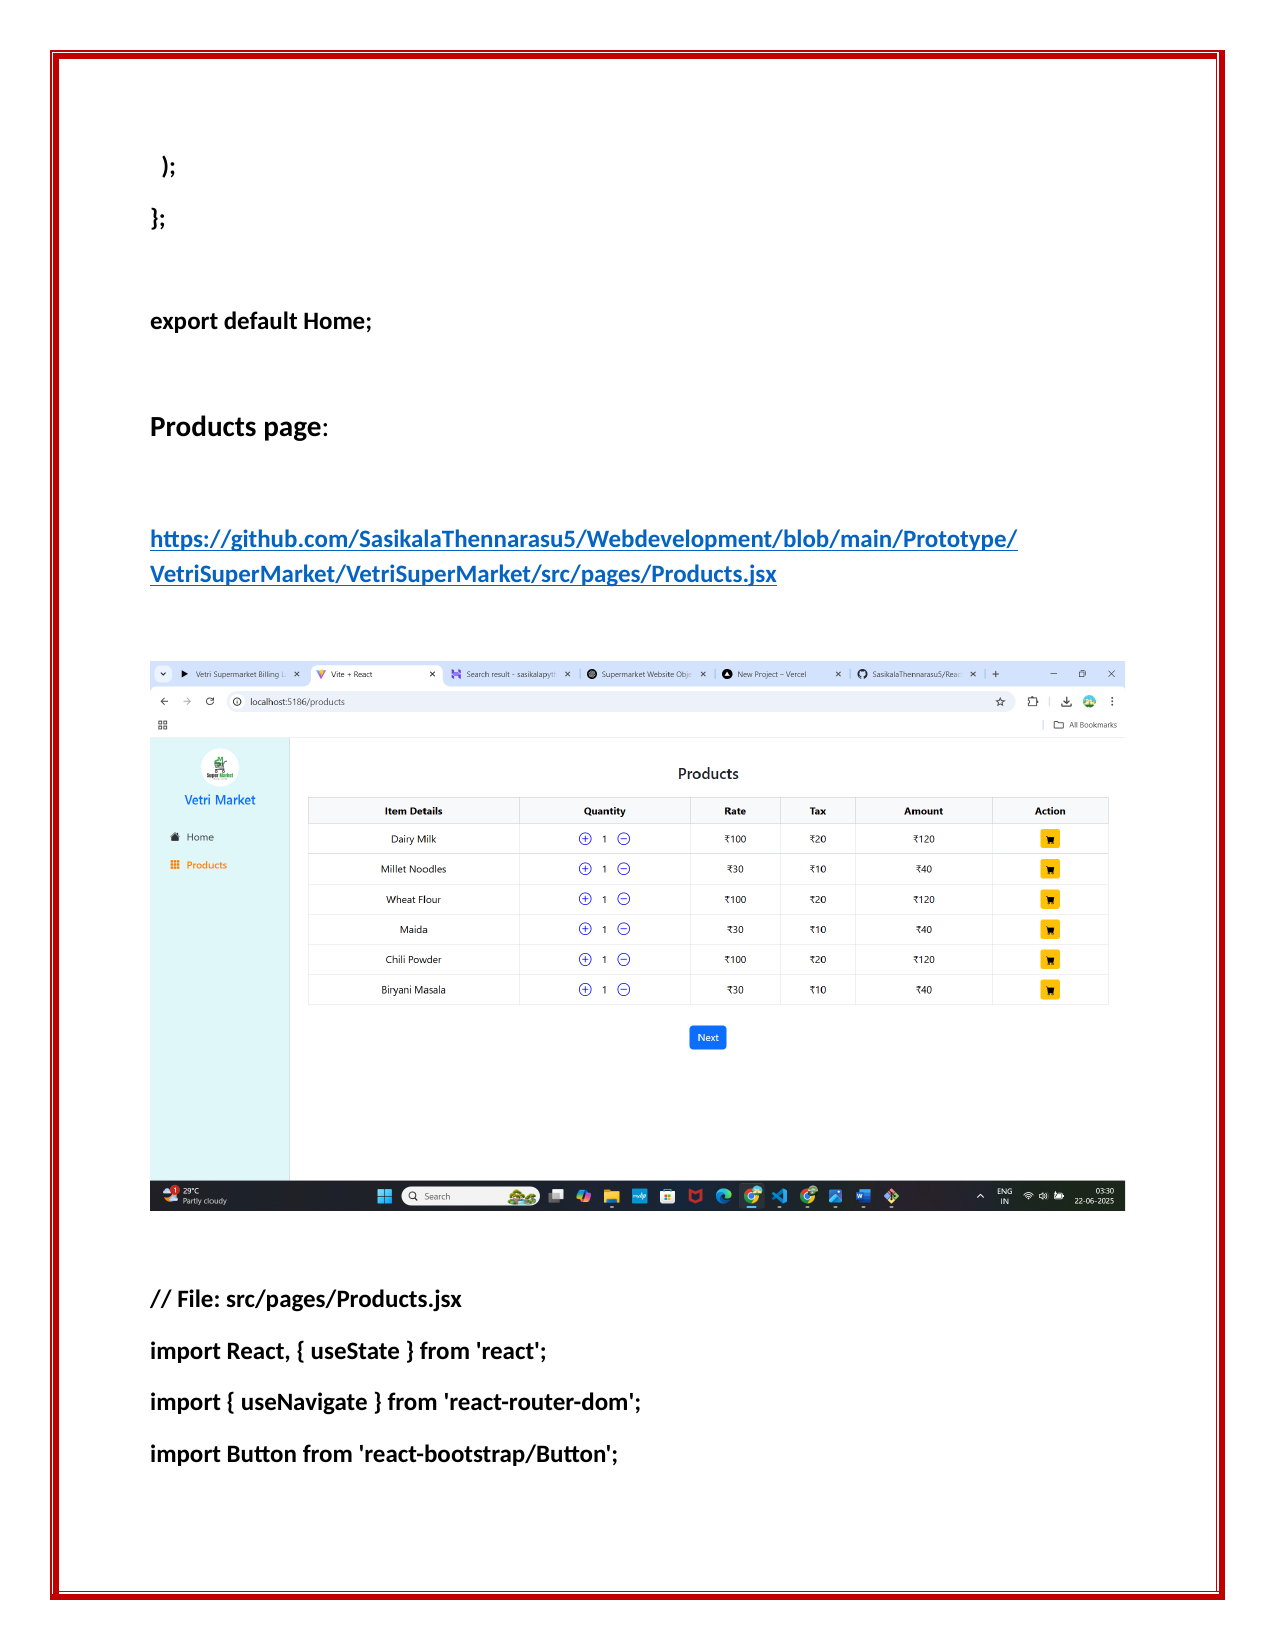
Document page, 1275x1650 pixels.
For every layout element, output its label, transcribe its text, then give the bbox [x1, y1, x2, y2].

text import React, { useState } from 'react'; [150, 1335, 1125, 1365]
text Products page: [150, 408, 1125, 444]
picture [150, 661, 1125, 1211]
text import Button from 'react-bootstrap/Button'; [150, 1438, 1125, 1469]
text }; [150, 202, 1125, 232]
text import { useNavigate } from 'react-router-dom'; [150, 1386, 1125, 1417]
text ); [150, 150, 1125, 181]
text https://github.com/SasikalaThennarasu5/Webdevelopment/blob/main/Prototype/VetriSuperMarket/VetriSuperMarket/src/pages/Products.jsx [150, 523, 1125, 589]
text // File: src/pages/Products.jsx [150, 1283, 1125, 1314]
text export default Home; [150, 305, 1125, 336]
